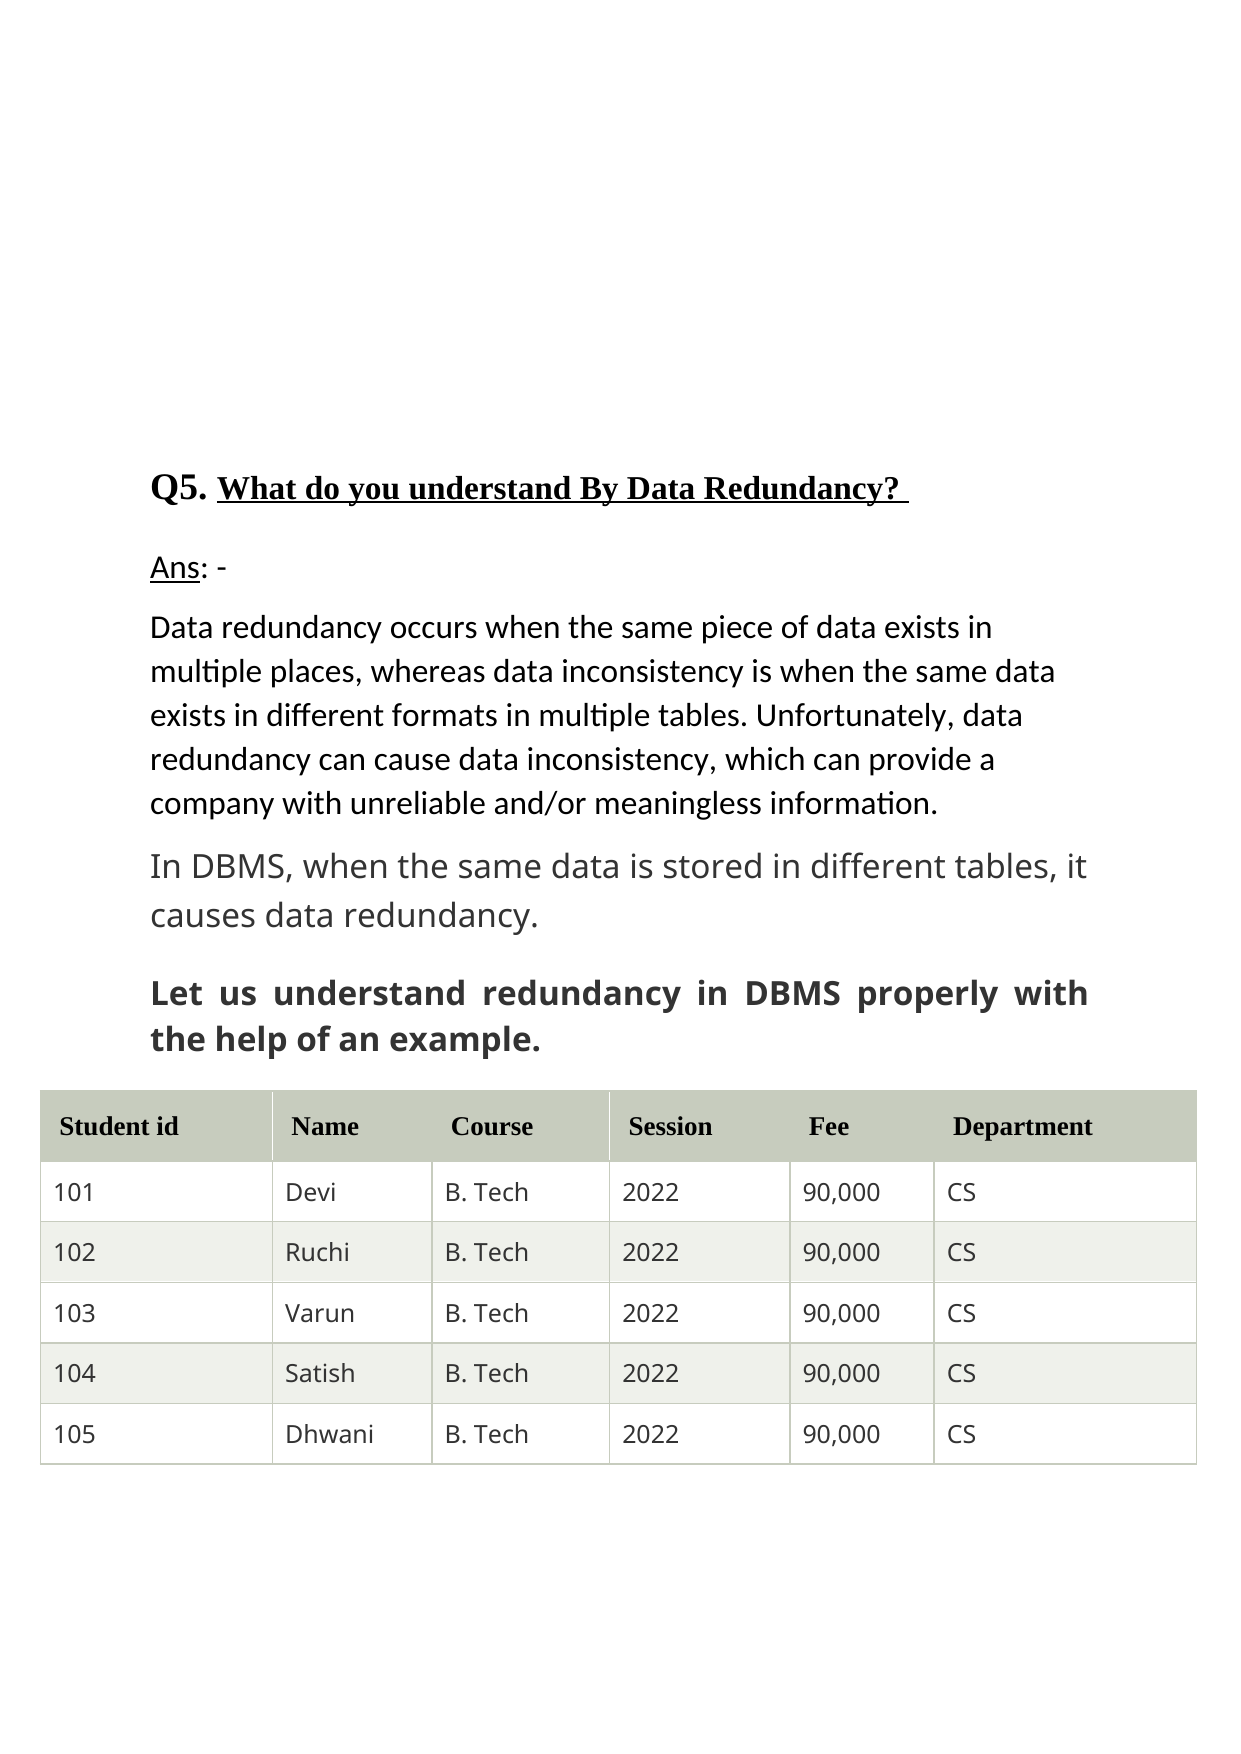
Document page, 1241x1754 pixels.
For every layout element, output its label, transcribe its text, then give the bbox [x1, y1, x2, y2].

table_cell CS [935, 1404, 1196, 1463]
text Q5. What do you understand By Data Redundancy? [150, 464, 1090, 507]
table_header Course [432, 1092, 609, 1160]
table_cell 101 [41, 1162, 272, 1221]
table_cell Ruchi [273, 1222, 431, 1281]
table_cell B. Tech [433, 1162, 609, 1221]
table_cell 2022 [610, 1283, 789, 1342]
table_cell 2022 [610, 1404, 789, 1463]
table_header Fee [790, 1092, 934, 1160]
table_cell Satish [273, 1344, 431, 1403]
table_cell 103 [41, 1283, 272, 1342]
table_cell 90,000 [791, 1222, 933, 1281]
table_cell CS [935, 1162, 1196, 1221]
table_cell Varun [273, 1283, 431, 1342]
text Let us understand redundancy in DBMS properly with the help of an example. [150, 970, 1090, 1061]
table_cell B. Tech [433, 1404, 609, 1463]
table_header Name [273, 1092, 432, 1160]
text Ans: - [150, 546, 1090, 587]
table_cell 90,000 [791, 1283, 933, 1342]
table_cell 102 [41, 1222, 272, 1281]
table_cell 90,000 [791, 1344, 933, 1403]
text Data redundancy occurs when the same piece of data exists in multiple places, whereas data inconsistency is when the same data exists in different formats in multiple tables. Unfortunately, data redundancy can cause data inconsistency, which can provide a company with unreliable and/or meaningless information. [150, 606, 1090, 823]
table_header Student id [41, 1092, 272, 1160]
table_cell Devi [273, 1162, 431, 1221]
table_cell Dhwani [273, 1404, 431, 1463]
table_header Department [934, 1092, 1196, 1160]
table_cell 90,000 [791, 1162, 933, 1221]
table_cell B. Tech [433, 1283, 609, 1342]
table_cell 90,000 [791, 1404, 933, 1463]
table_cell CS [935, 1344, 1196, 1403]
table_cell 104 [41, 1344, 272, 1403]
table_cell CS [935, 1222, 1196, 1281]
table_cell CS [935, 1283, 1196, 1342]
table_cell 2022 [610, 1344, 789, 1403]
table_cell 2022 [610, 1162, 789, 1221]
text In DBMS, when the same data is stored in different tables, it causes data redundancy. [150, 843, 1090, 937]
table_cell 2022 [610, 1222, 789, 1281]
table_cell 105 [41, 1404, 272, 1463]
table_cell B. Tech [433, 1344, 609, 1403]
table_header Session [610, 1092, 790, 1160]
table_cell B. Tech [433, 1222, 609, 1281]
